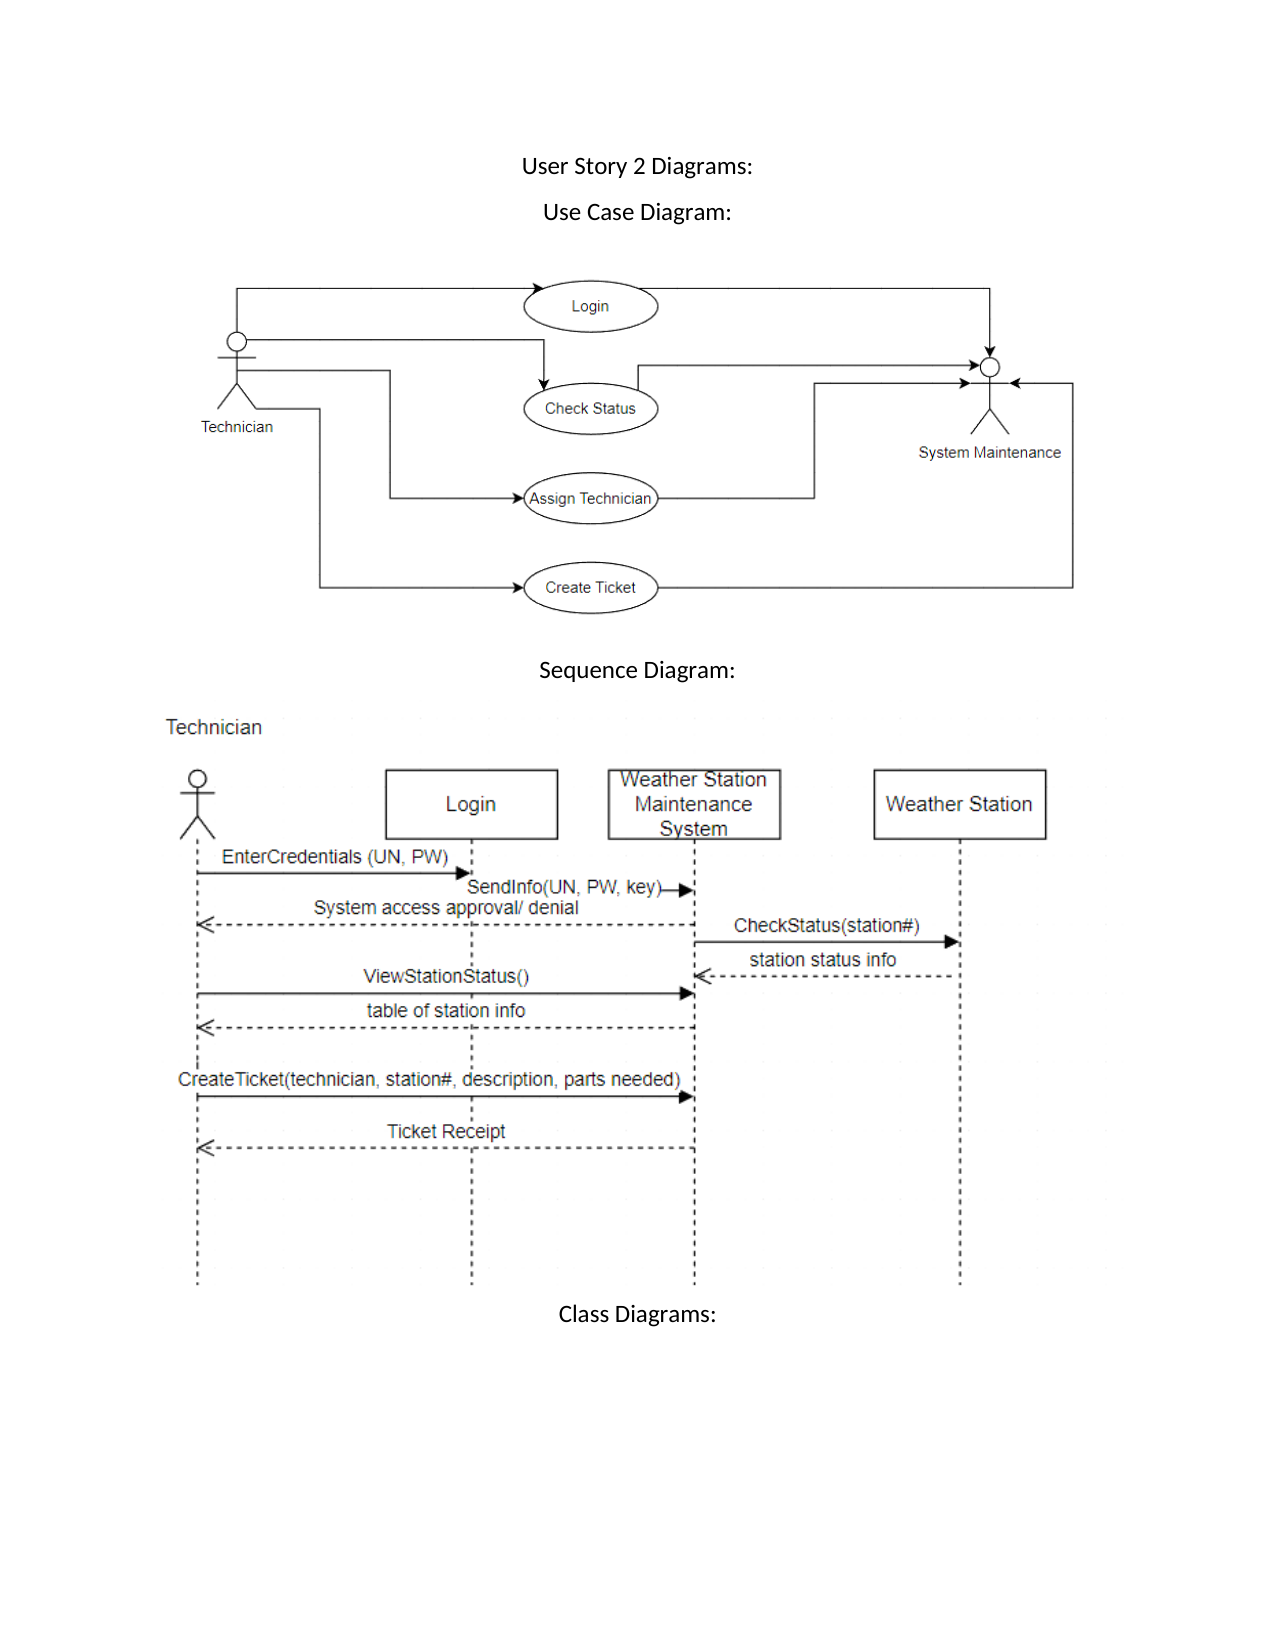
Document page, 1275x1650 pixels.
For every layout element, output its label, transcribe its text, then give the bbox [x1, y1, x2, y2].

text Use Case Diagram: [150, 196, 1125, 226]
text Sequence Diagram: [150, 654, 1125, 685]
text User Story 2 Diagrams: [150, 150, 1125, 181]
text Class Diagrams: [150, 1299, 1125, 1329]
picture [150, 249, 1125, 640]
picture [150, 700, 1125, 1299]
